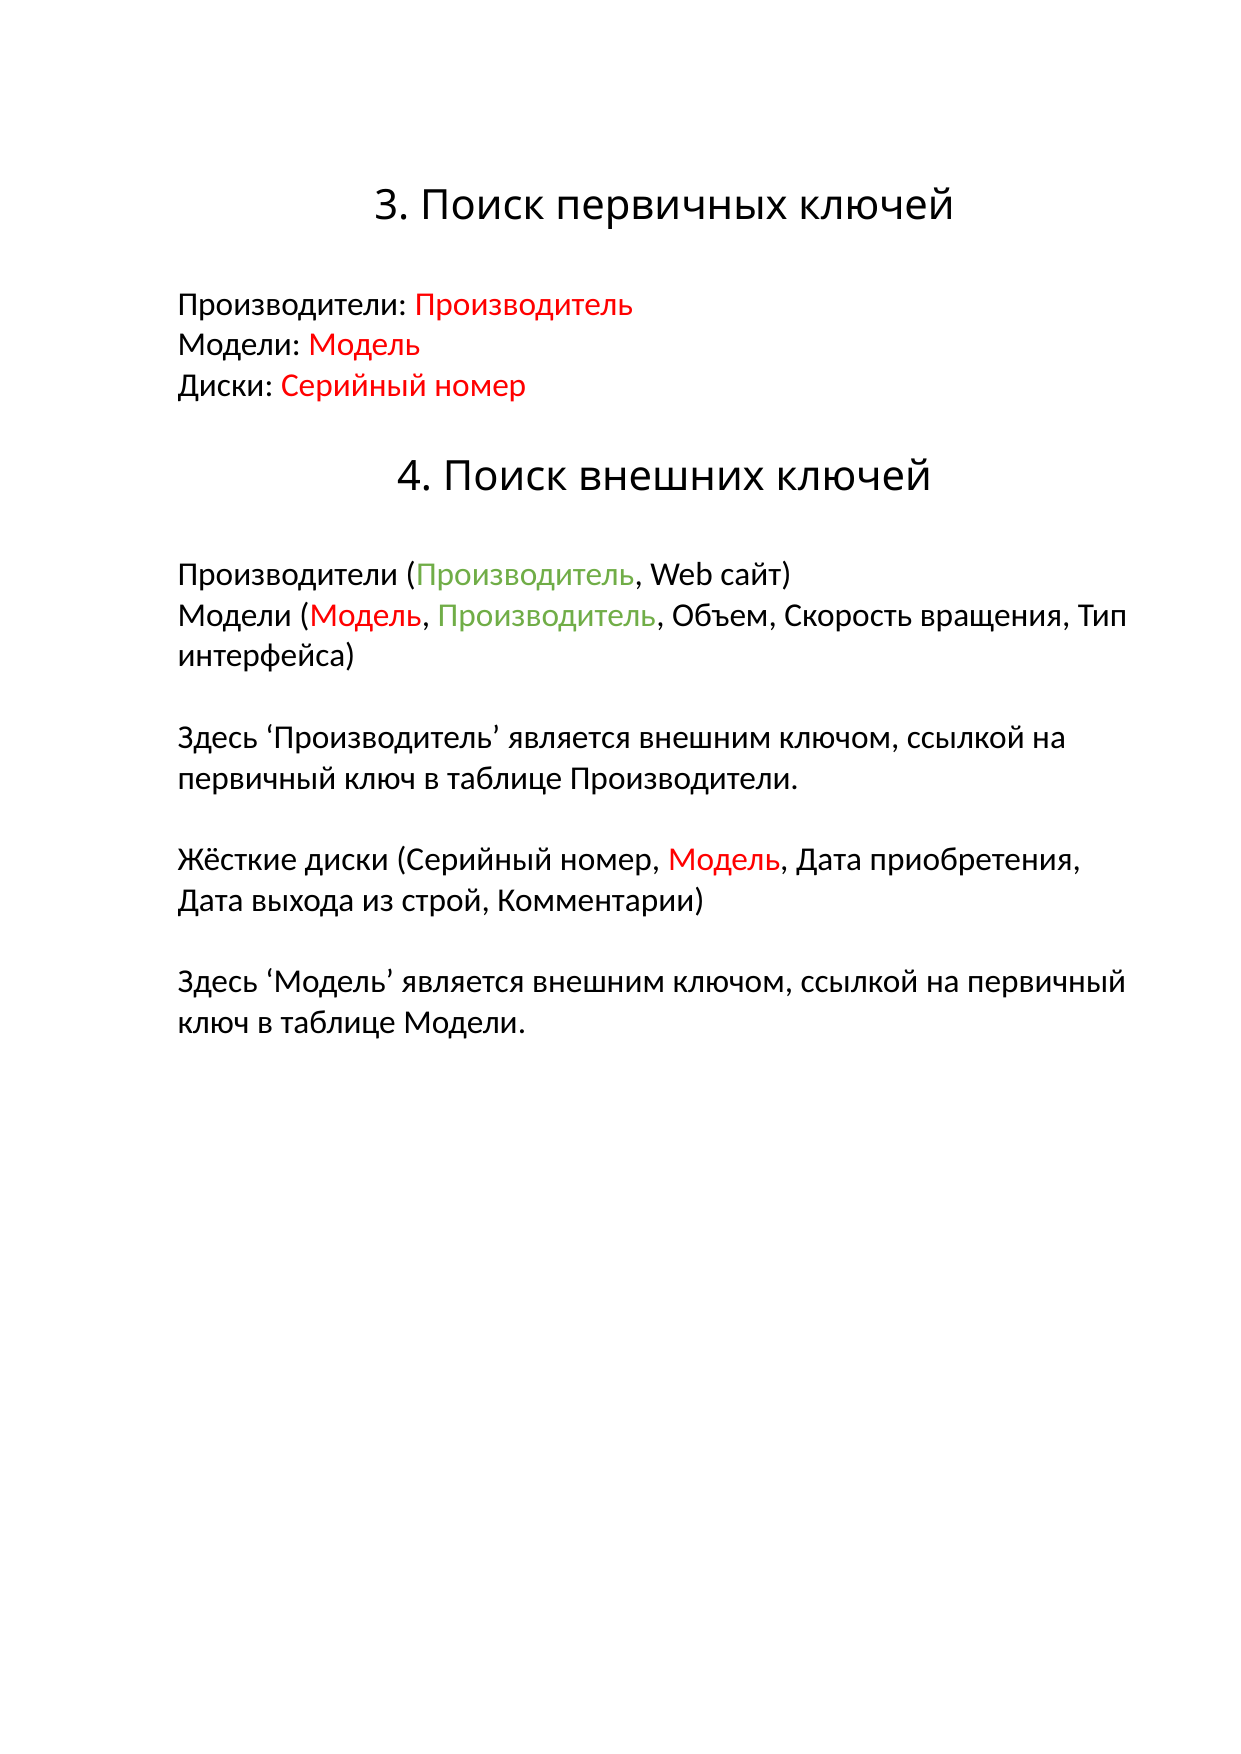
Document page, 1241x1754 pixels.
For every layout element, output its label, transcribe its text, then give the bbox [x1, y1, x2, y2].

text Модели: Модель [177, 323, 1152, 364]
text Диски: Серийный номер [177, 364, 1152, 405]
text Здесь ‘Производитель’ является внешним ключом, ссылкой на первичный ключ в таблице Производители. [177, 716, 1152, 797]
text 3. Поиск первичных ключей [177, 175, 1152, 232]
text Производители: Производитель [177, 282, 1152, 323]
text Жёсткие диски (Серийный номер, Модель, Дата приобретения, Дата выхода из строй, Комментарии) [177, 838, 1152, 919]
text Здесь ‘Модель’ является внешним ключом, ссылкой на первичный ключ в таблице Модели. [177, 960, 1152, 1042]
text 4. Поиск внешних ключей [177, 445, 1152, 502]
text Модели (Модель, Производитель, Объем, Скорость вращения, Тип интерфейса) [177, 594, 1152, 675]
text Производители (Производитель, Web сайт) [177, 553, 1152, 594]
